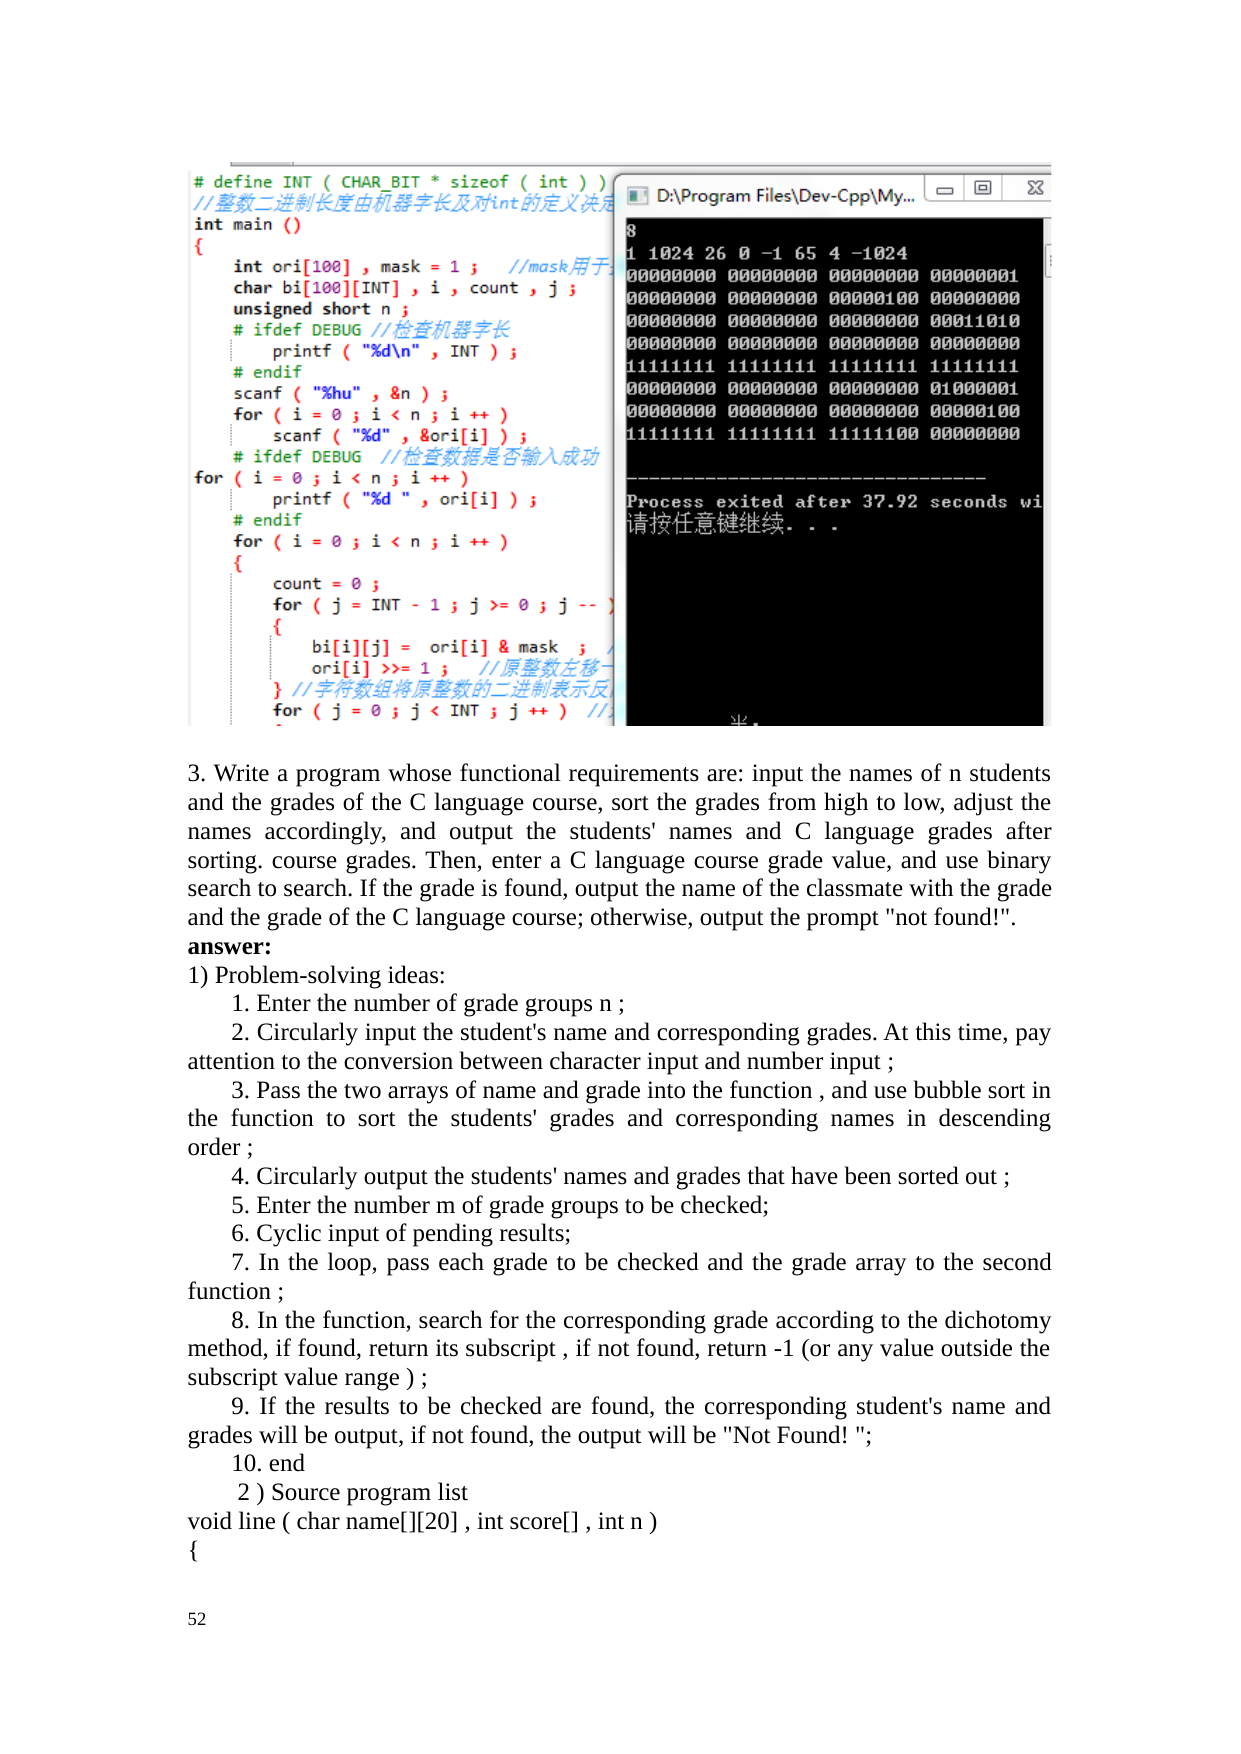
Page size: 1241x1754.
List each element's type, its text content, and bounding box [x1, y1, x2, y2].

text 10. end [187, 1448, 1053, 1477]
text 1) Problem-solving ideas: [187, 960, 1053, 988]
picture [187, 162, 1052, 726]
text 6. Cyclic input of pending results; [187, 1218, 1053, 1247]
text 4. Circularly output the students' names and grades that have been sorted out ; [187, 1161, 1053, 1190]
text { [187, 1535, 1053, 1563]
text 8. In the function, search for the corresponding grade according to the dichotomy method, if found, return its subscript , if not found, return -1 (or any value outside the subscript value range ) ; [187, 1305, 1053, 1391]
text answer: [187, 931, 1053, 960]
text 3. Write a program whose functional requirements are: input the names of n students and the grades of the C language course, sort the grades from high to low, adjust the names accordingly, and output the students' names and C language grades after sorting. course grades. Then, enter a C language course grade value, and use binary search to search. If the grade is found, output the name of the classmate with the grade and the grade of the C language course; otherwise, output the prompt "not found!". [187, 758, 1053, 931]
text void line ( char name[][20] , int score[] , int n ) [187, 1506, 1053, 1535]
text 2 ) Source program list [187, 1477, 1053, 1506]
text 3. Pass the two arrays of name and grade into the function , and use bubble sort in the function to sort the students' grades and corresponding names in descending order ; [187, 1075, 1053, 1161]
text 5. Enter the number m of grade groups to be checked; [187, 1190, 1053, 1218]
text 7. In the loop, pass each grade to be checked and the grade array to the second function ; [187, 1247, 1053, 1305]
text 9. If the results to be checked are found, the corresponding student's name and grades will be output, if not found, the output will be "Not Found! "; [187, 1391, 1053, 1448]
text 2. Circularly input the student's name and corresponding grades. At this time, pay attention to the conversion between character input and number input ; [187, 1017, 1053, 1075]
text 1. Enter the number of grade groups n ; [187, 988, 1053, 1017]
